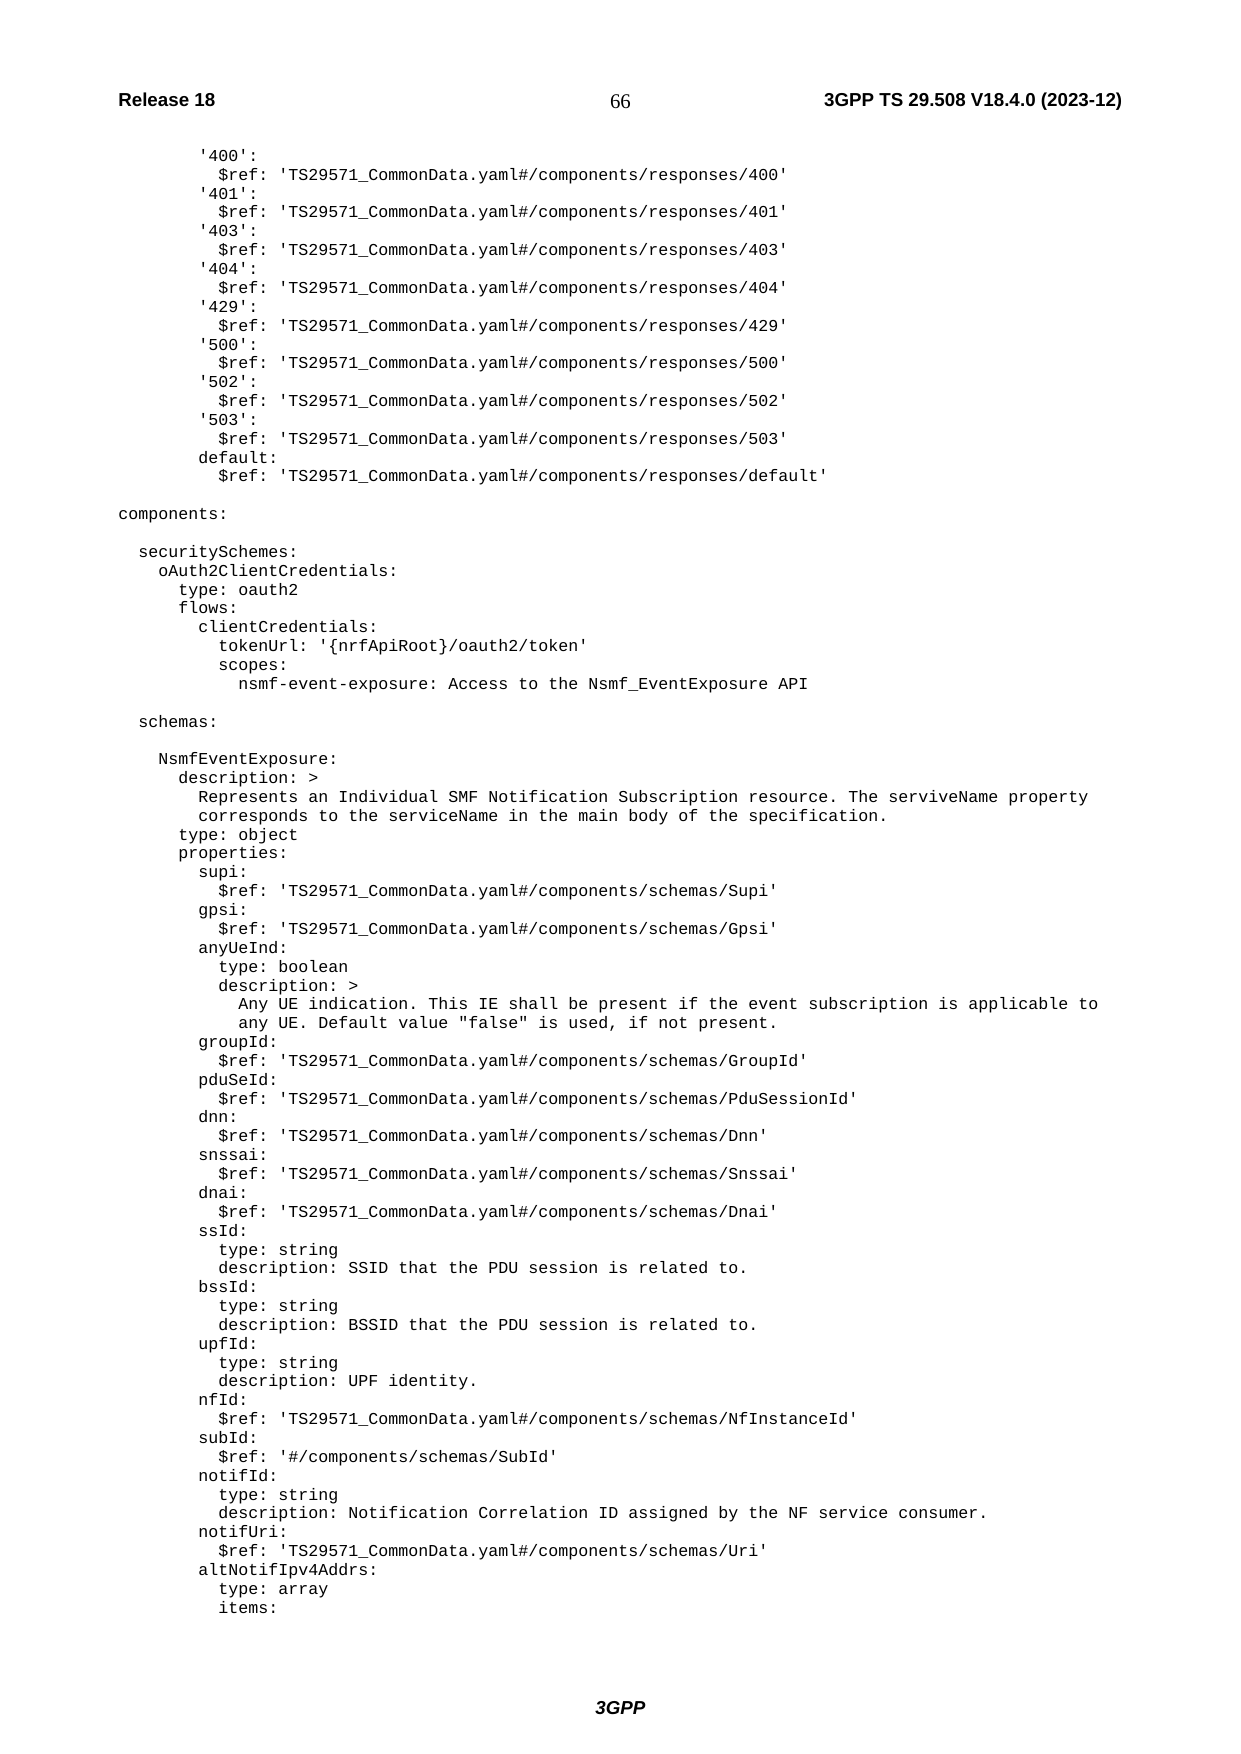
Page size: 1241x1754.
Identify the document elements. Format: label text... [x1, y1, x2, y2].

text description: > [118, 770, 1122, 788]
text pduSeId: [118, 1071, 1122, 1090]
text description: > [118, 977, 1122, 996]
text '429': [118, 298, 1122, 317]
text $ref: '#/components/schemas/SubId' [118, 1448, 1122, 1467]
text $ref: 'TS29571_CommonData.yaml#/components/responses/400' [118, 166, 1122, 185]
text description: SSID that the PDU session is related to. [118, 1260, 1122, 1279]
text snssai: [118, 1147, 1122, 1166]
text anyUeInd: [118, 939, 1122, 958]
text '502': [118, 374, 1122, 393]
text Represents an Individual SMF Notification Subscription resource. The serviveName property [118, 788, 1122, 807]
text $ref: 'TS29571_CommonData.yaml#/components/schemas/Uri' [118, 1543, 1122, 1562]
text $ref: 'TS29571_CommonData.yaml#/components/responses/403' [118, 242, 1122, 261]
text $ref: 'TS29571_CommonData.yaml#/components/schemas/PduSessionId' [118, 1090, 1122, 1109]
text $ref: 'TS29571_CommonData.yaml#/components/schemas/Gpsi' [118, 921, 1122, 939]
text properties: [118, 845, 1122, 864]
text $ref: 'TS29571_CommonData.yaml#/components/schemas/NfInstanceId' [118, 1411, 1122, 1429]
text $ref: 'TS29571_CommonData.yaml#/components/schemas/Dnn' [118, 1128, 1122, 1147]
text type: string [118, 1241, 1122, 1260]
text default: [118, 449, 1122, 468]
text Any UE indication. This IE shall be present if the event subscription is applicable to [118, 996, 1122, 1015]
text '403': [118, 223, 1122, 242]
text '400': [118, 147, 1122, 166]
text NsmfEventExposure: [118, 751, 1122, 770]
text type: string [118, 1298, 1122, 1316]
text '500': [118, 336, 1122, 355]
text altNotifIpv4Addrs: [118, 1562, 1122, 1580]
text $ref: 'TS29571_CommonData.yaml#/components/responses/500' [118, 355, 1122, 374]
text description: UPF identity. [118, 1373, 1122, 1392]
text notifUri: [118, 1524, 1122, 1543]
text scopes: [118, 657, 1122, 675]
text type: oauth2 [118, 581, 1122, 600]
text $ref: 'TS29571_CommonData.yaml#/components/responses/502' [118, 393, 1122, 411]
text corresponds to the serviceName in the main body of the specification. [118, 807, 1122, 826]
text securitySchemes: [118, 543, 1122, 562]
text ssId: [118, 1222, 1122, 1241]
text $ref: 'TS29571_CommonData.yaml#/components/responses/503' [118, 430, 1122, 449]
text gpsi: [118, 902, 1122, 921]
text schemas: [118, 713, 1122, 732]
text subId: [118, 1429, 1122, 1448]
text tokenUrl: '{nrfApiRoot}/oauth2/token' [118, 638, 1122, 657]
text '503': [118, 411, 1122, 430]
text type: object [118, 826, 1122, 845]
text notifId: [118, 1467, 1122, 1486]
text dnai: [118, 1184, 1122, 1203]
text components: [118, 506, 1122, 524]
text bssId: [118, 1279, 1122, 1298]
text supi: [118, 864, 1122, 883]
text clientCredentials: [118, 619, 1122, 638]
text upfId: [118, 1335, 1122, 1354]
text flows: [118, 600, 1122, 619]
text oAuth2ClientCredentials: [118, 562, 1122, 581]
text $ref: 'TS29571_CommonData.yaml#/components/schemas/GroupId' [118, 1052, 1122, 1071]
text dnn: [118, 1109, 1122, 1128]
text description: BSSID that the PDU session is related to. [118, 1316, 1122, 1335]
text '404': [118, 261, 1122, 279]
text groupId: [118, 1034, 1122, 1052]
text nsmf-event-exposure: Access to the Nsmf_EventExposure API [118, 675, 1122, 694]
text items: [118, 1599, 1122, 1618]
text type: string [118, 1354, 1122, 1373]
text nfId: [118, 1392, 1122, 1411]
text any UE. Default value "false" is used, if not present. [118, 1015, 1122, 1034]
text type: string [118, 1486, 1122, 1505]
text $ref: 'TS29571_CommonData.yaml#/components/schemas/Dnai' [118, 1203, 1122, 1222]
text type: array [118, 1580, 1122, 1599]
text $ref: 'TS29571_CommonData.yaml#/components/responses/401' [118, 204, 1122, 223]
text '401': [118, 185, 1122, 204]
text $ref: 'TS29571_CommonData.yaml#/components/responses/429' [118, 317, 1122, 336]
text $ref: 'TS29571_CommonData.yaml#/components/schemas/Snssai' [118, 1166, 1122, 1184]
text $ref: 'TS29571_CommonData.yaml#/components/responses/default' [118, 468, 1122, 487]
text description: Notification Correlation ID assigned by the NF service consumer. [118, 1505, 1122, 1524]
text $ref: 'TS29571_CommonData.yaml#/components/schemas/Supi' [118, 883, 1122, 902]
text type: boolean [118, 958, 1122, 977]
text $ref: 'TS29571_CommonData.yaml#/components/responses/404' [118, 279, 1122, 298]
